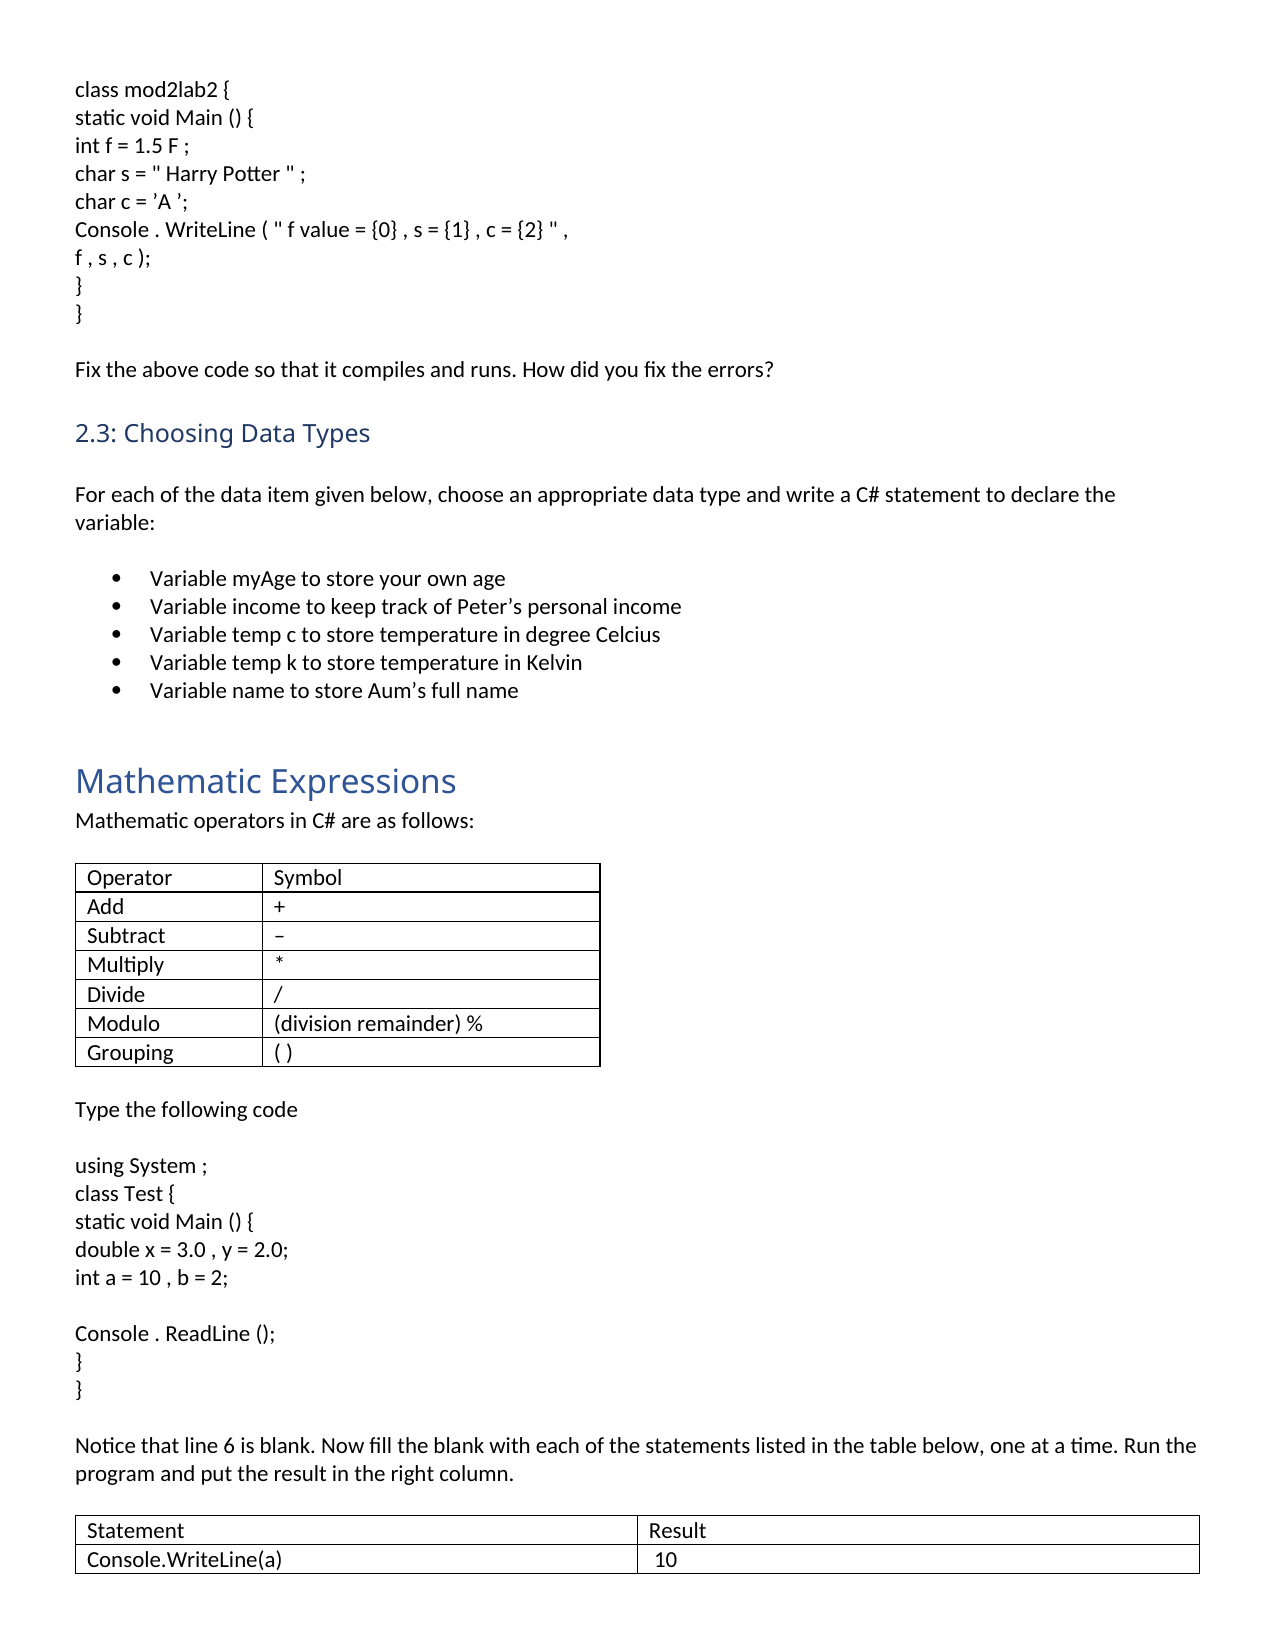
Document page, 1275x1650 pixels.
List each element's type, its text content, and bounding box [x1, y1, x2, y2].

list Variable myAge to store your own age [112, 564, 1200, 592]
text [75, 355, 1200, 383]
text Console . ReadLine (); [75, 1319, 1200, 1347]
table_cell 10 [638, 1545, 1199, 1573]
text } [75, 271, 1200, 299]
table_cell (division remainder) % [263, 1009, 599, 1037]
text static void Main () { [75, 1207, 1200, 1235]
table_cell Modulo [76, 1009, 262, 1037]
text double x = 3.0 , y = 2.0; [75, 1235, 1200, 1263]
text char s = " Harry Potter " ; [75, 159, 1200, 187]
text class Test { [75, 1179, 1200, 1207]
table_header Statement [76, 1516, 637, 1544]
table_cell / [263, 980, 599, 1008]
table_cell + [263, 893, 599, 921]
list Variable income to keep track of Peter’s personal income [112, 592, 1200, 620]
text static void Main () { [75, 103, 1200, 131]
subtitle Mathematic Expressions [75, 757, 1200, 803]
table_cell Add [76, 893, 262, 921]
table_header Symbol [263, 864, 599, 891]
list Variable temp c to store temperature in degree Celcius [112, 620, 1200, 648]
text Console . WriteLine ( " f value = {0} , s = {1} , c = {2} " , [75, 215, 1200, 243]
text } [75, 1347, 1200, 1375]
text class mod2lab2 { [75, 75, 1200, 103]
list Variable name to store Aum’s full name [112, 676, 1200, 704]
text For each of the data item given below, choose an appropriate data type and write a C# statement to declare the variable: [75, 480, 1200, 536]
text } [75, 299, 1200, 327]
table_cell – [263, 922, 599, 949]
table_cell Multiply [76, 951, 262, 979]
text char c = ’A ’; [75, 187, 1200, 215]
text using System ; [75, 1151, 1200, 1179]
table_cell Grouping [76, 1038, 262, 1066]
subtitle 2.3: Choosing Data Types [75, 415, 1200, 449]
table_cell * [263, 951, 599, 979]
text Notice that line 6 is blank. Now fill the blank with each of the statements listed in the table below, one at a time. Run the program and put the result in the right column. [75, 1431, 1200, 1487]
text } [75, 1375, 1200, 1403]
table_header Result [638, 1516, 1199, 1544]
text Mathematic operators in C# are as follows: [75, 806, 1200, 834]
text f , s , c ); [75, 243, 1200, 271]
table_cell Divide [76, 980, 262, 1008]
table_cell Console.WriteLine(a) [76, 1545, 637, 1573]
list Variable temp k to store temperature in Kelvin [112, 648, 1200, 676]
table_header Operator [76, 864, 262, 891]
text int f = 1.5 F ; [75, 131, 1200, 159]
text Type the following code [75, 1095, 1200, 1123]
table_cell Subtract [76, 922, 262, 949]
table_cell ( ) [263, 1038, 599, 1066]
text int a = 10 , b = 2; [75, 1263, 1200, 1291]
